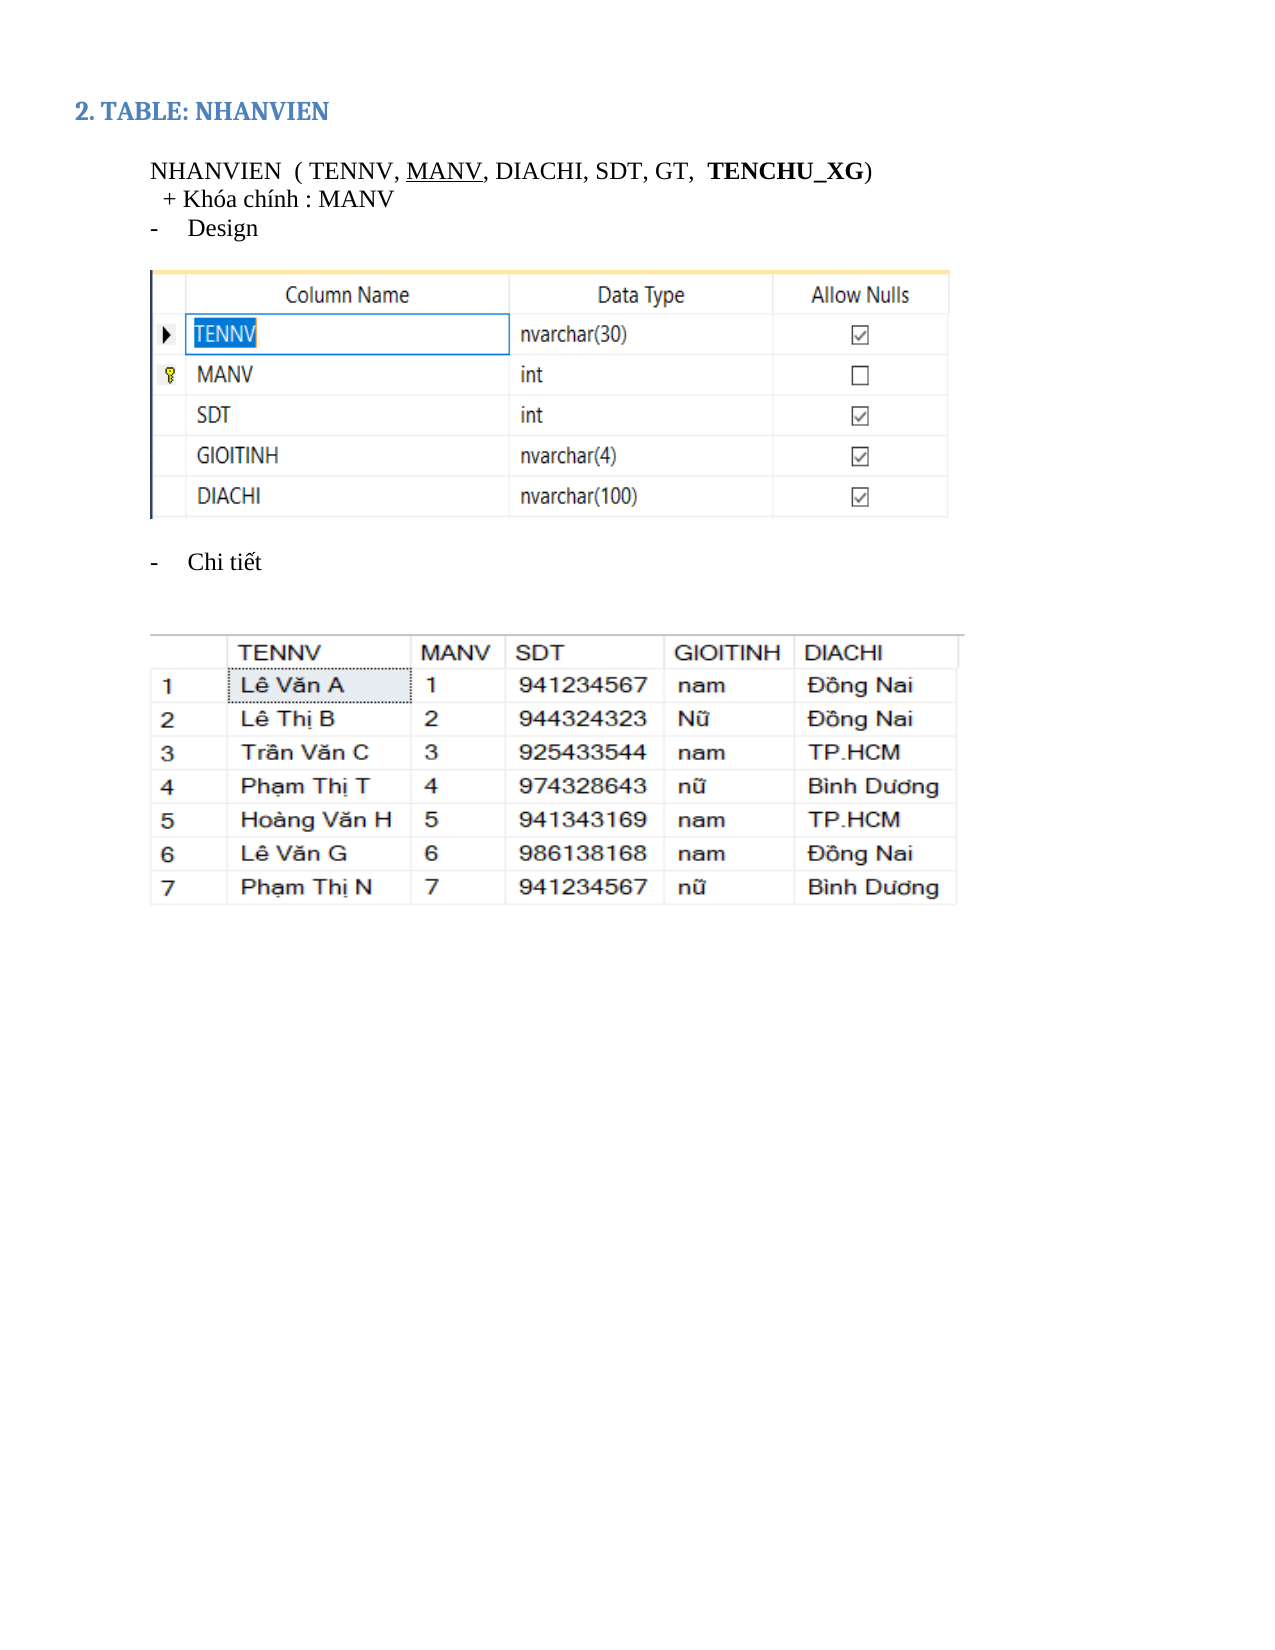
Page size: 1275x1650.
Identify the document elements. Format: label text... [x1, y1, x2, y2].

text NHANVIEN ( TENNV, MANV, DIACHI, SDT, GT, TENCHU_XG) [150, 156, 1200, 184]
subtitle 2. TABLE: NHANVIEN [75, 96, 1200, 127]
text + Khóa chính : MANV [150, 184, 1200, 213]
list Design [150, 213, 1200, 242]
picture [150, 270, 951, 519]
picture [150, 633, 965, 913]
list Chi tiết [150, 547, 1200, 576]
